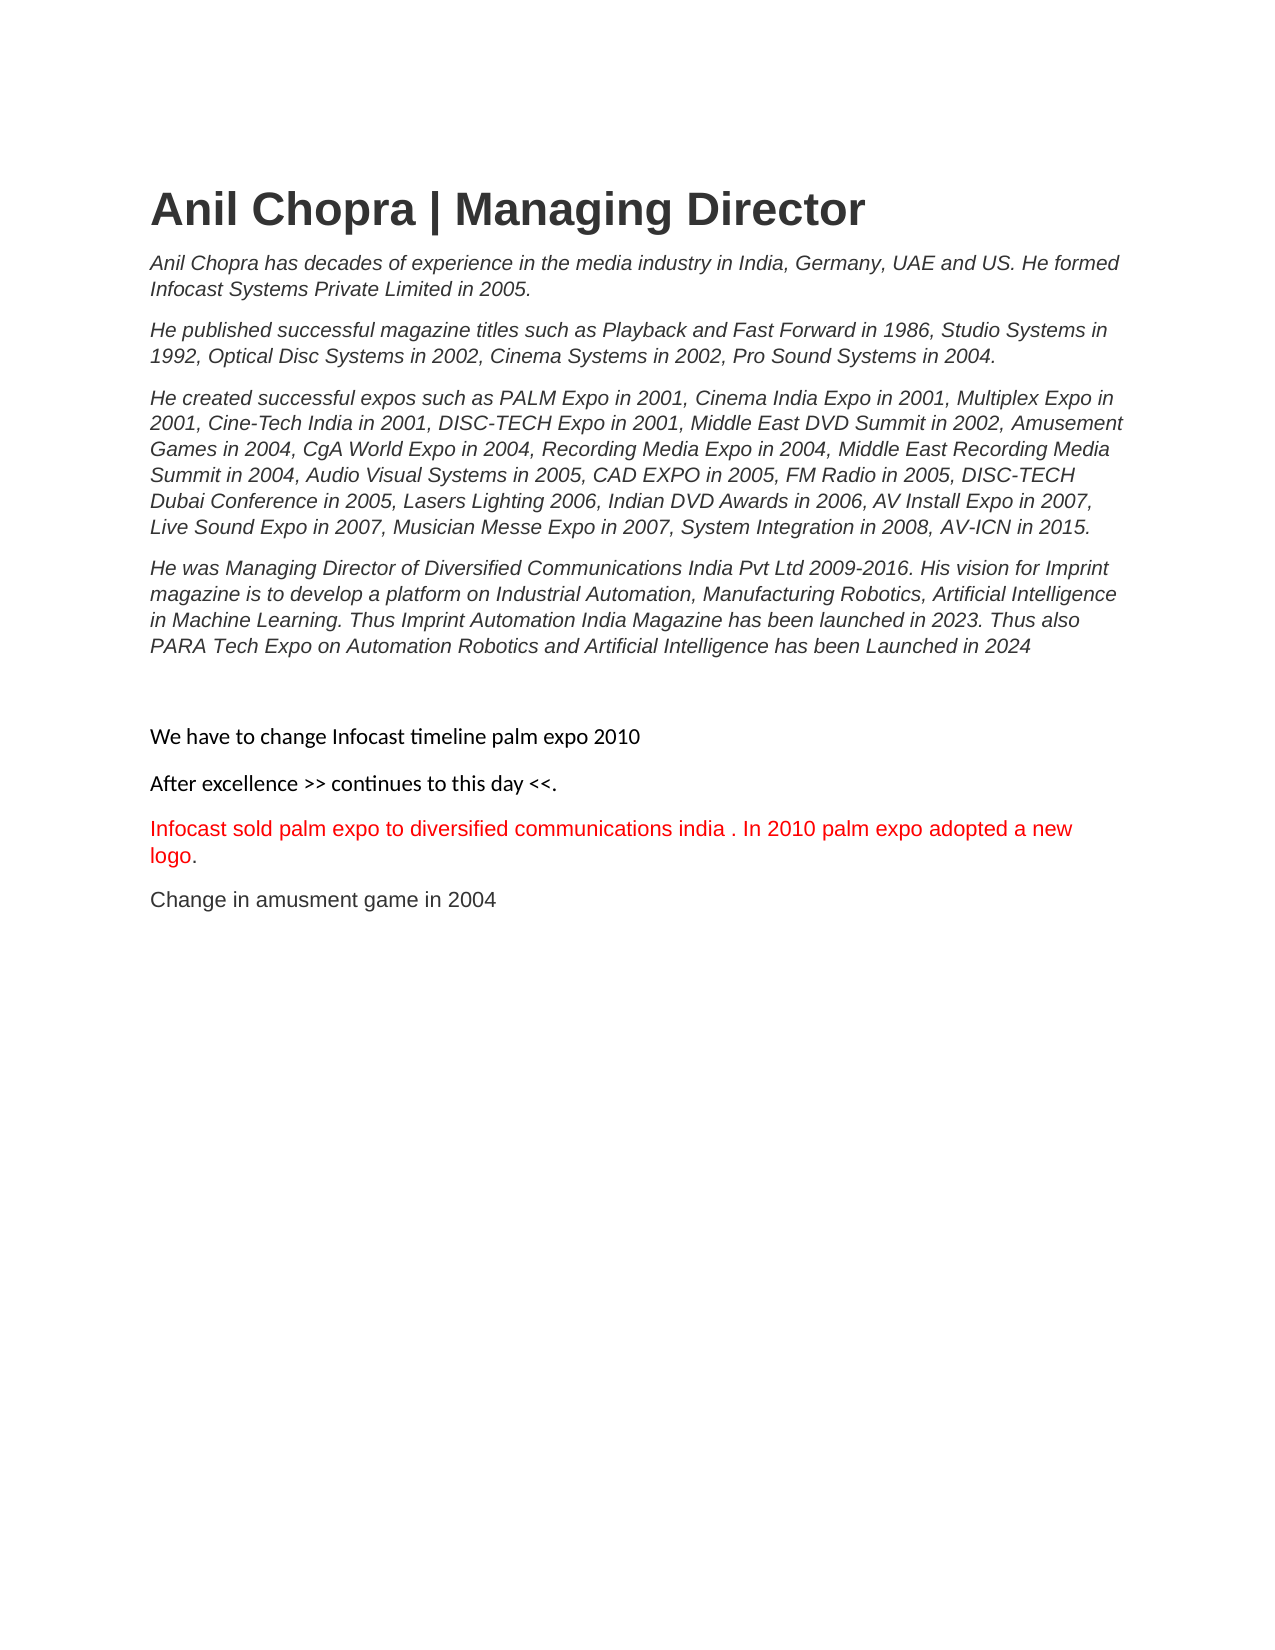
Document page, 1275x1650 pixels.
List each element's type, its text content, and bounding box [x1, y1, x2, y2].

subtitle Anil Chopra has decades of experience in the media industry in India, Germany, UAE and US. He formed Infocast Systems Private Limited in 2005. [150, 251, 1125, 301]
text After excellence >> continues to this day <<. [150, 769, 1125, 797]
text Anil Chopra | Managing Director [150, 181, 1125, 235]
text We have to change Infocast timeline palm expo 2010 [150, 722, 1125, 750]
text Infocast sold palm expo to diversified communications india . In 2010 palm expo adopted a new logo. [150, 816, 1125, 868]
subtitle He created successful expos such as PALM Expo in 2001, Cinema India Expo in 2001, Multiplex Expo in 2001, Cine-Tech India in 2001, DISC-TECH Expo in 2001, Middle East DVD Summit in 2002, Amusement Games in 2004, CgA World Expo in 2004, Recording Media Expo in 2004, Middle East Recording Media Summit in 2004, Audio Visual Systems in 2005, CAD EXPO in 2005, FM Radio in 2005, DISC-TECH Dubai Conference in 2005, Lasers Lighting 2006, Indian DVD Awards in 2006, AV Install Expo in 2007, Live Sound Expo in 2007, Musician Messe Expo in 2007, System Integration in 2008, AV-ICN in 2015. [150, 385, 1125, 538]
subtitle He was Managing Director of Diversified Communications India Pvt Ltd 2009-2016. His vision for Imprint magazine is to develop a platform on Industrial Automation, Manufacturing Robotics, Artificial Intelligence in Machine Learning. Thus Imprint Automation India Magazine has been launched in 2023. Thus also PARA Tech Expo on Automation Robotics and Artificial Intelligence has been Launched in 2024 [150, 556, 1125, 657]
subtitle He published successful magazine titles such as Playback and Fast Forward in 1986, Studio Systems in 1992, Optical Disc Systems in 2002, Cinema Systems in 2002, Pro Sound Systems in 2004. [150, 318, 1125, 368]
text Change in amusment game in 2004 [150, 887, 1125, 912]
